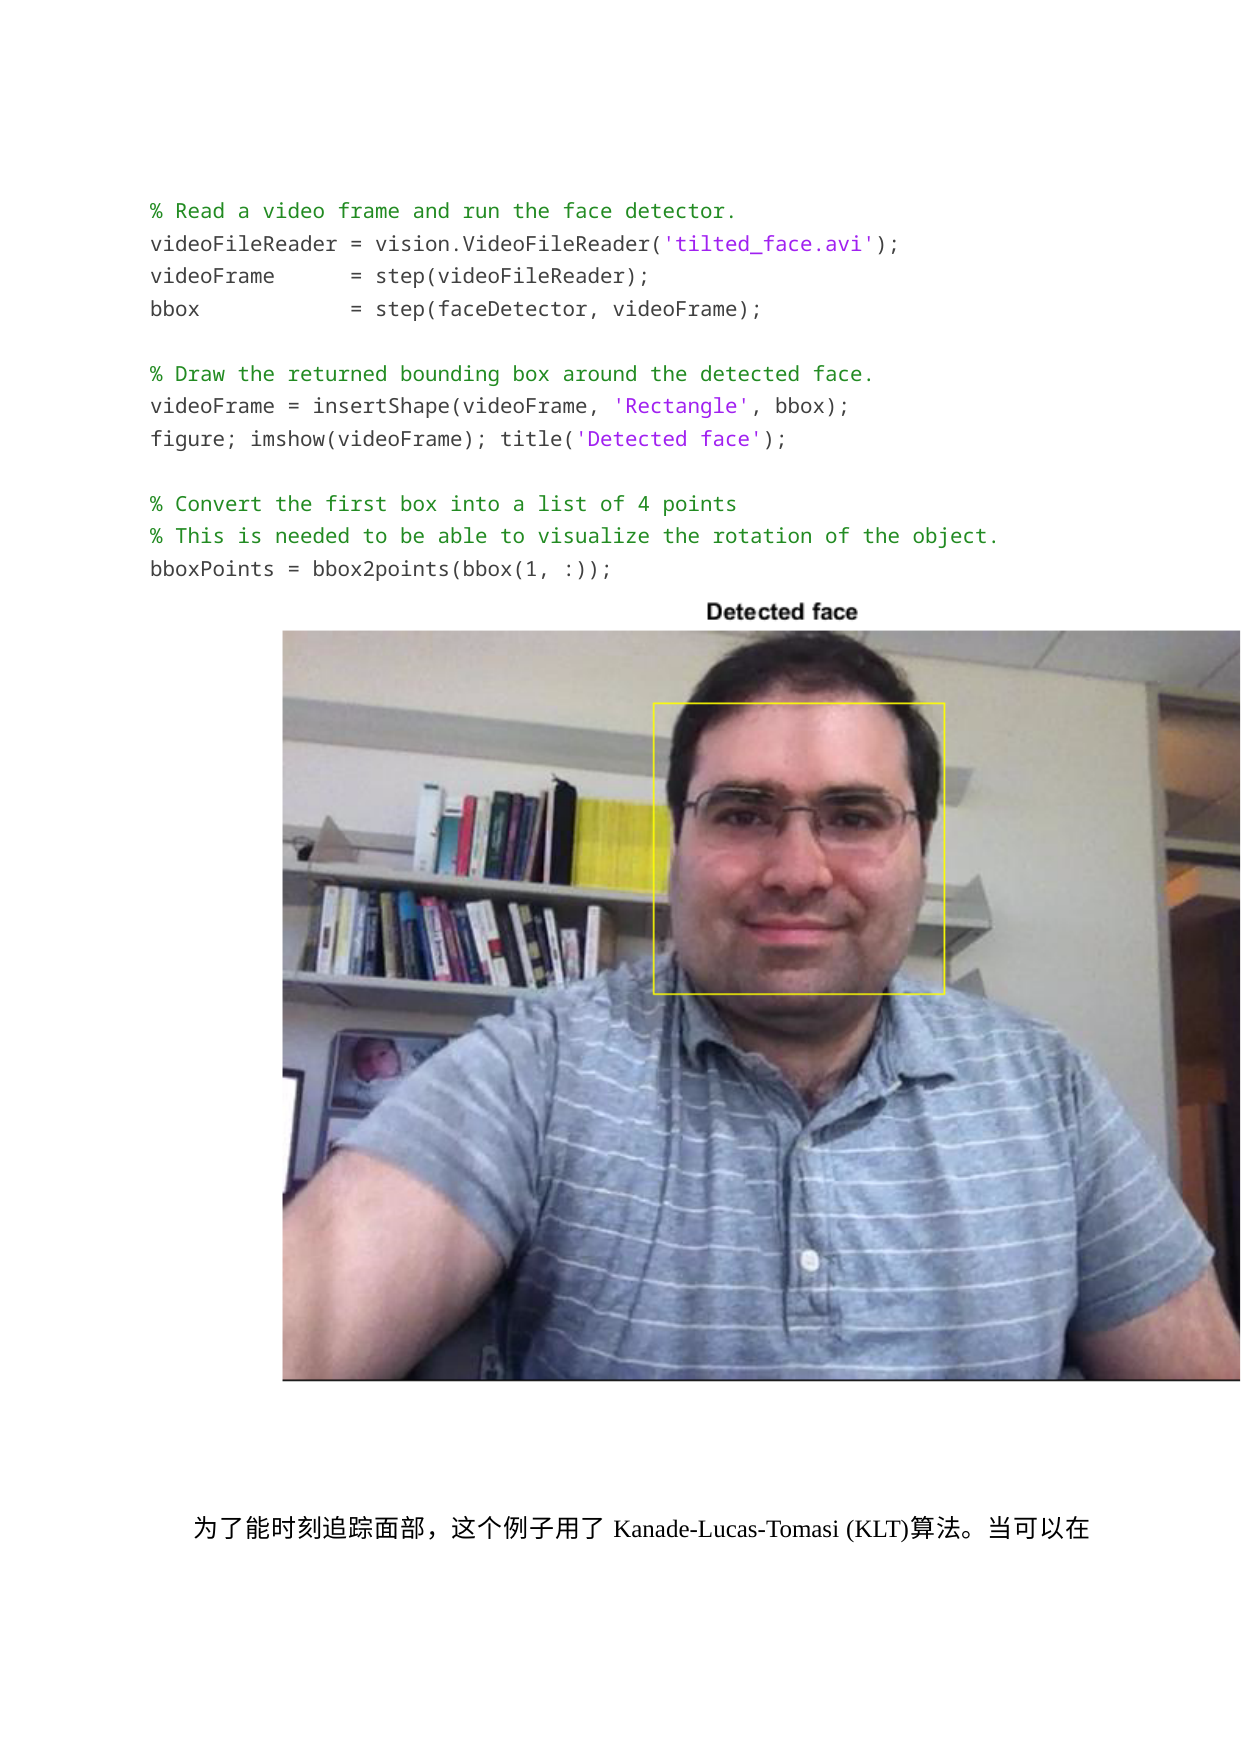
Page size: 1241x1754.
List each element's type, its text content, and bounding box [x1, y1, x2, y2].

text % Convert the first box into a list of 4 points [150, 487, 1090, 519]
picture [150, 584, 1241, 1483]
text % Read a video frame and run the face detector. [150, 194, 1090, 227]
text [150, 1494, 1090, 1559]
text videoFrame = step(videoFileReader); [150, 259, 1090, 292]
text % This is needed to be able to visualize the rotation of the object. [150, 519, 1090, 552]
text videoFrame = insertShape(videoFrame, 'Rectangle', bbox); [150, 389, 1090, 422]
text figure; imshow(videoFrame); title('Detected face'); [150, 422, 1090, 454]
text videoFileReader = vision.VideoFileReader('tilted_face.avi'); [150, 227, 1090, 259]
text bbox = step(faceDetector, videoFrame); [150, 292, 1090, 324]
text % Draw the returned bounding box around the detected face. [150, 357, 1090, 389]
text bboxPoints = bbox2points(bbox(1, :)); [150, 552, 1090, 584]
